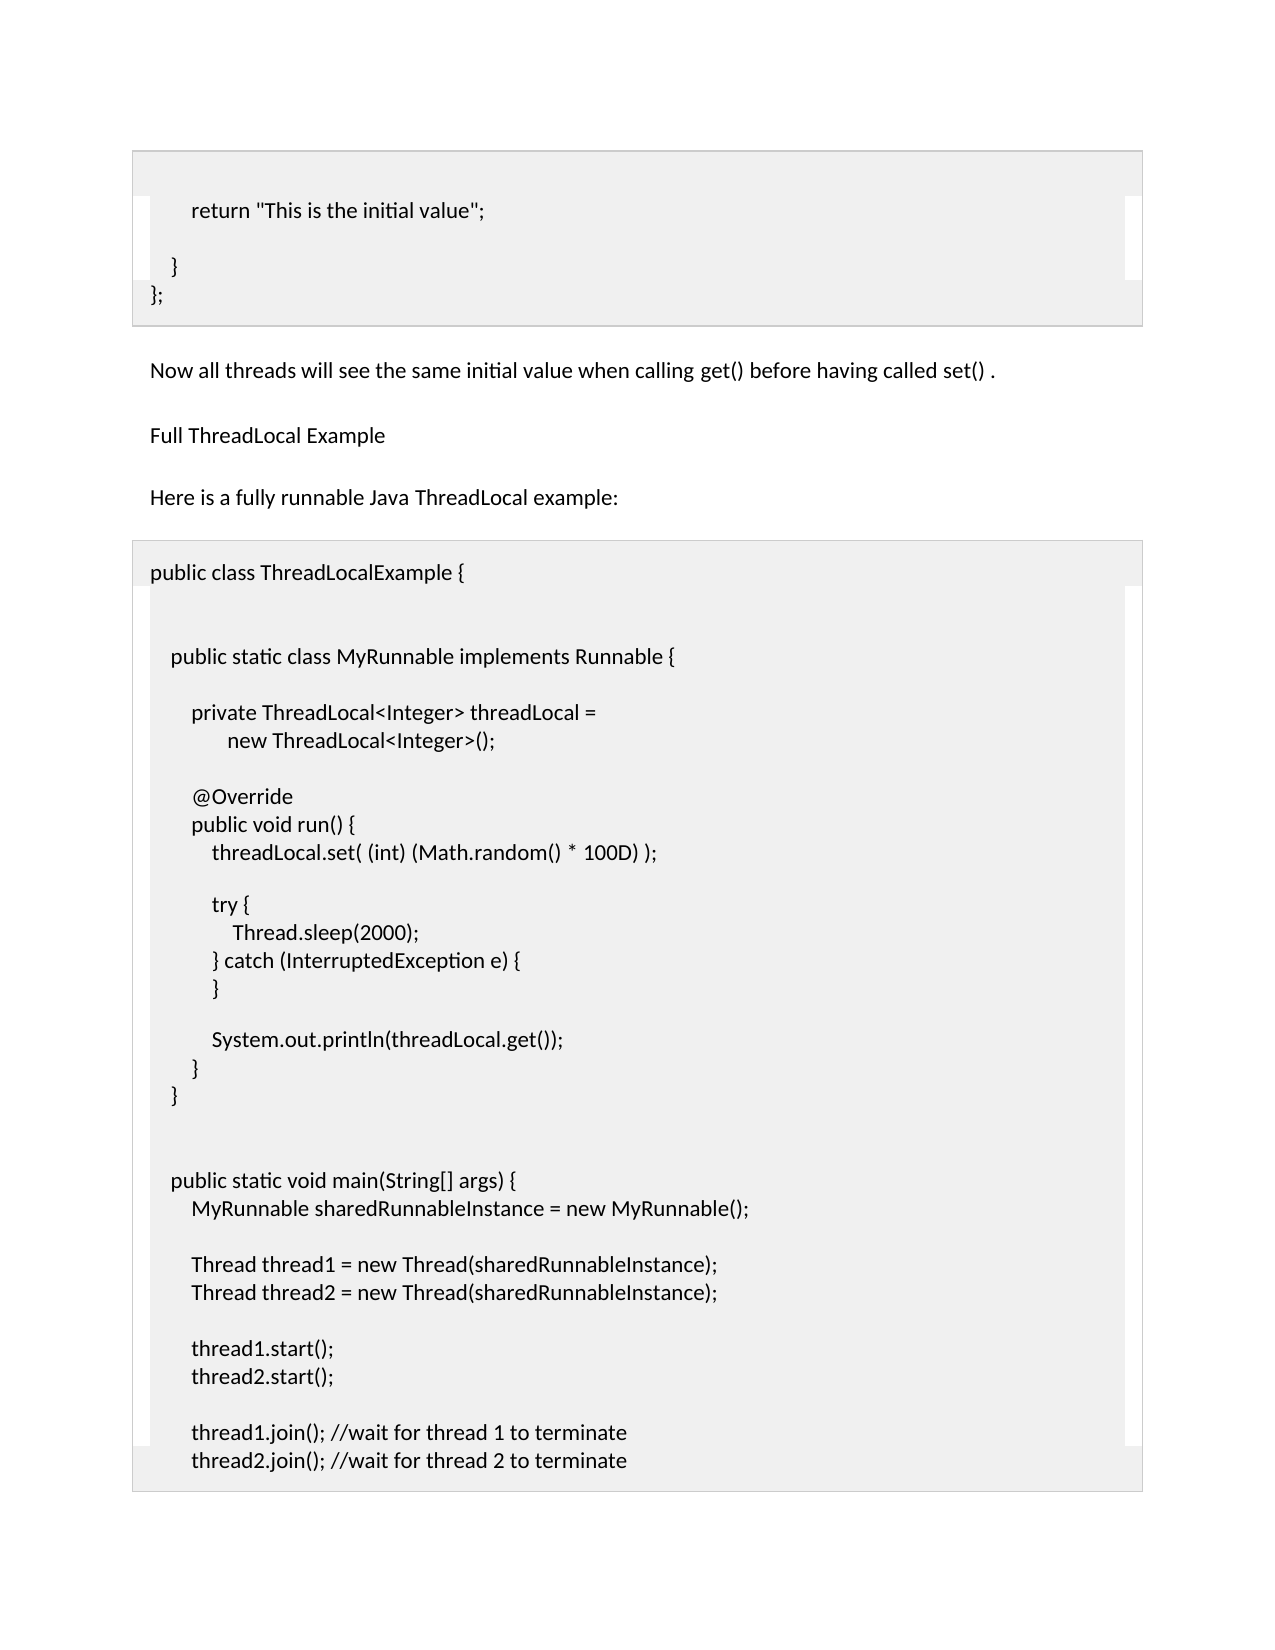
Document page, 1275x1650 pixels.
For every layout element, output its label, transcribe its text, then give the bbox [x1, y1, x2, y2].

text public void run() { [150, 810, 1125, 838]
text Thread thread2 = new Thread(sharedRunnableInstance); [150, 1278, 1125, 1306]
text public class ThreadLocalExample { [133, 541, 1142, 586]
text Now all threads will see the same initial value when calling get() before having called set() . [150, 356, 1125, 384]
text }; [133, 262, 1142, 325]
text private ThreadLocal<Integer> threadLocal = [150, 698, 1125, 726]
text System.out.println(threadLocal.get()); [150, 1026, 1125, 1054]
text thread1.start(); [150, 1334, 1125, 1362]
text return "This is the initial value"; [150, 196, 1125, 224]
text @Override [150, 782, 1125, 810]
text new ThreadLocal<Integer>(); [150, 726, 1125, 754]
text Thread thread1 = new Thread(sharedRunnableInstance); [150, 1250, 1125, 1278]
text } [150, 974, 1125, 1002]
text } [150, 1054, 1125, 1082]
text } catch (InterruptedException e) { [150, 946, 1125, 974]
subtitle Full ThreadLocal Example [150, 421, 1125, 449]
text Here is a fully runnable Java ThreadLocal example: [150, 483, 1125, 511]
text MyRunnable sharedRunnableInstance = new MyRunnable(); [150, 1194, 1125, 1222]
text thread2.start(); [150, 1362, 1125, 1390]
text try { [150, 890, 1125, 918]
text threadLocal.set( (int) (Math.random() * 100D) ); [150, 838, 1125, 866]
text } [150, 1082, 1125, 1110]
text public static void main(String[] args) { [150, 1166, 1125, 1194]
text thread2.join(); //wait for thread 2 to terminate [133, 1428, 1142, 1491]
text Thread.sleep(2000); [150, 918, 1125, 946]
text public static class MyRunnable implements Runnable { [150, 642, 1125, 670]
